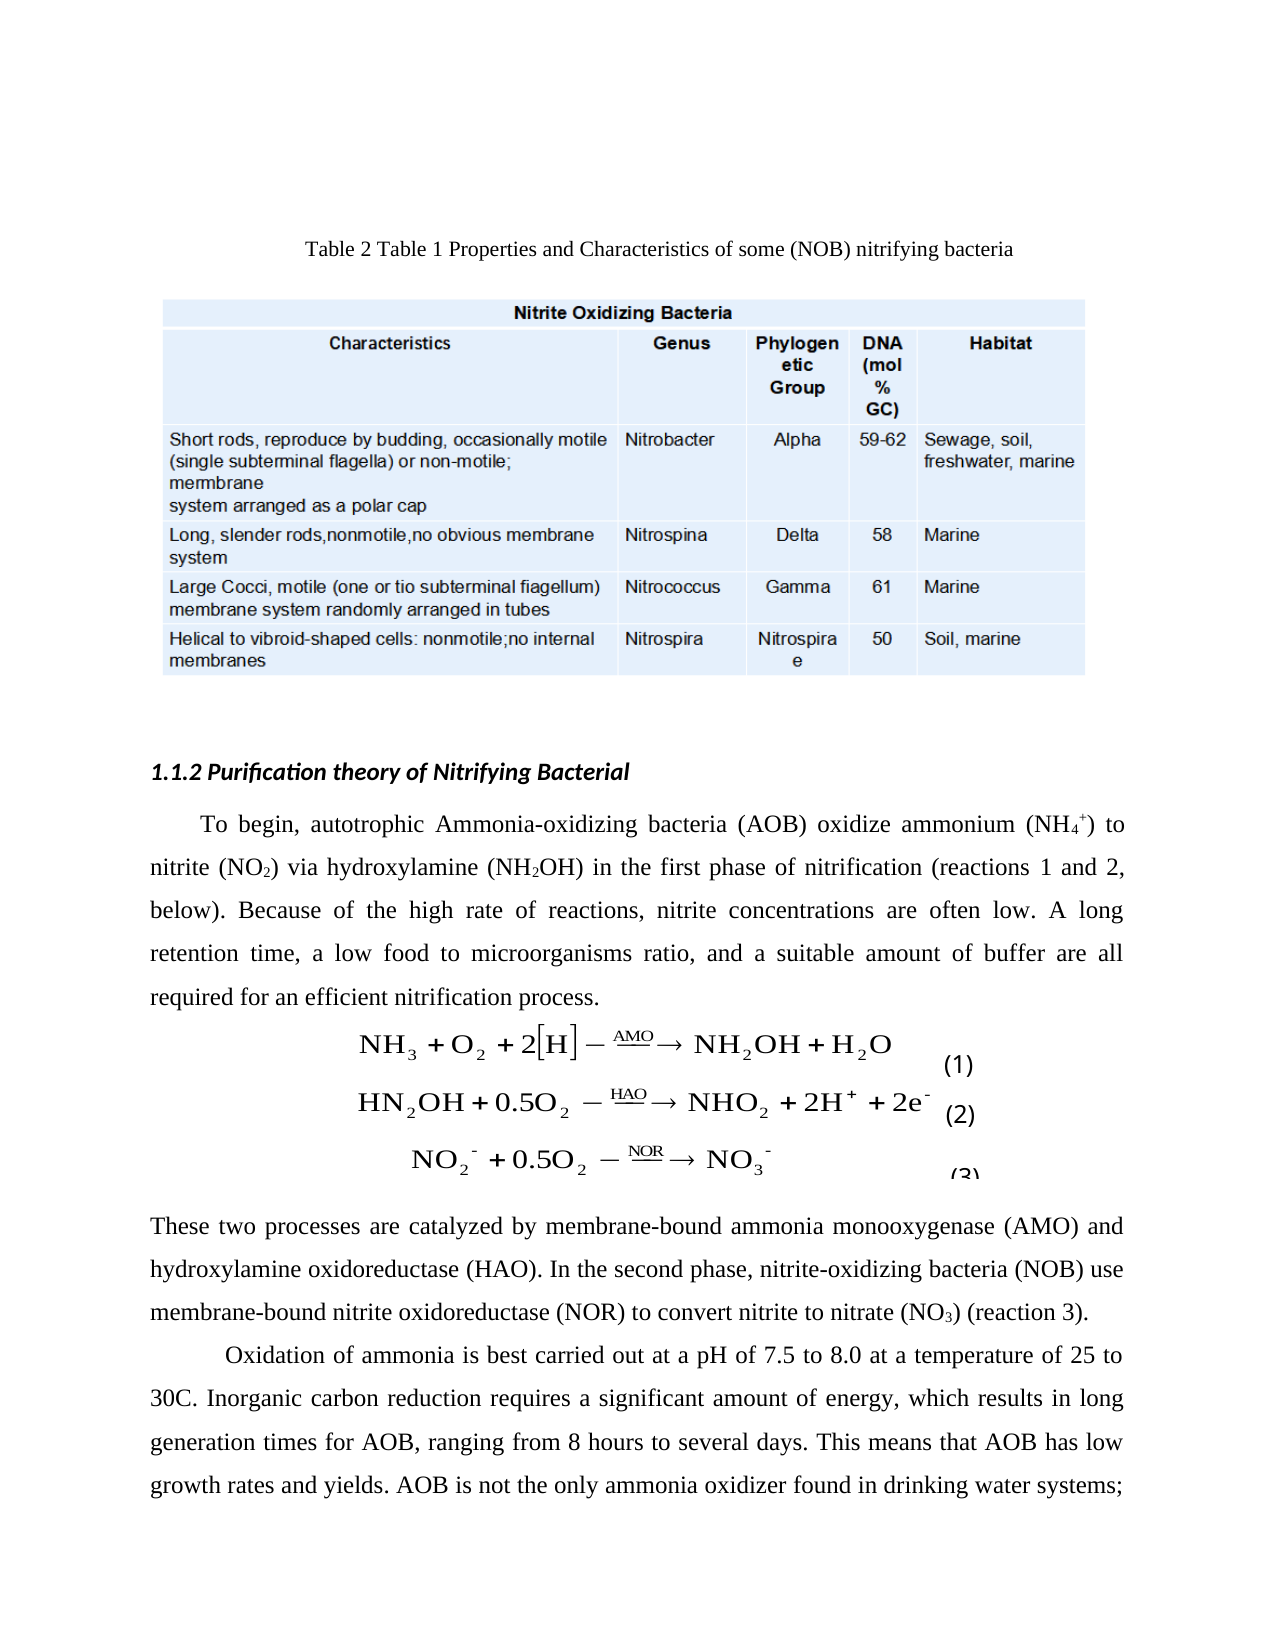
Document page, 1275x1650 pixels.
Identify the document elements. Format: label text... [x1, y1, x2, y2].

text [150, 1340, 1125, 1498]
picture [151, 279, 1097, 685]
text Table 2 Table 1 Properties and Characteristics of some (NOB) nitrifying bacteria [150, 236, 1125, 261]
subtitle 1.1.2 Purification theory of Nitrifying Bacterial [150, 756, 1125, 787]
text To begin, autotrophic Ammonia-oxidizing bacteria (AOB) oxidize ammonium (NH4+) to nitrite (NO2) via hydroxylamine (NH2OH) in the first phase of nitrification (reactions 1 and 2, below). Because of the high rate of reactions, nitrite concentrations are often low. A long retention time, a low food to microorganisms ratio, and a suitable amount of buffer are all required for an efficient nitrification process. [150, 809, 1125, 1010]
text These two processes are catalyzed by membrane-bound ammonia monooxygenase (AMO) and hydroxylamine oxidoreductase (HAO). In the second phase, nitrite-oxidizing bacteria (NOB) use membrane-bound nitrite oxidoreductase (NOR) to convert nitrite to nitrate (NO3) (reaction 3). [150, 1211, 1125, 1326]
